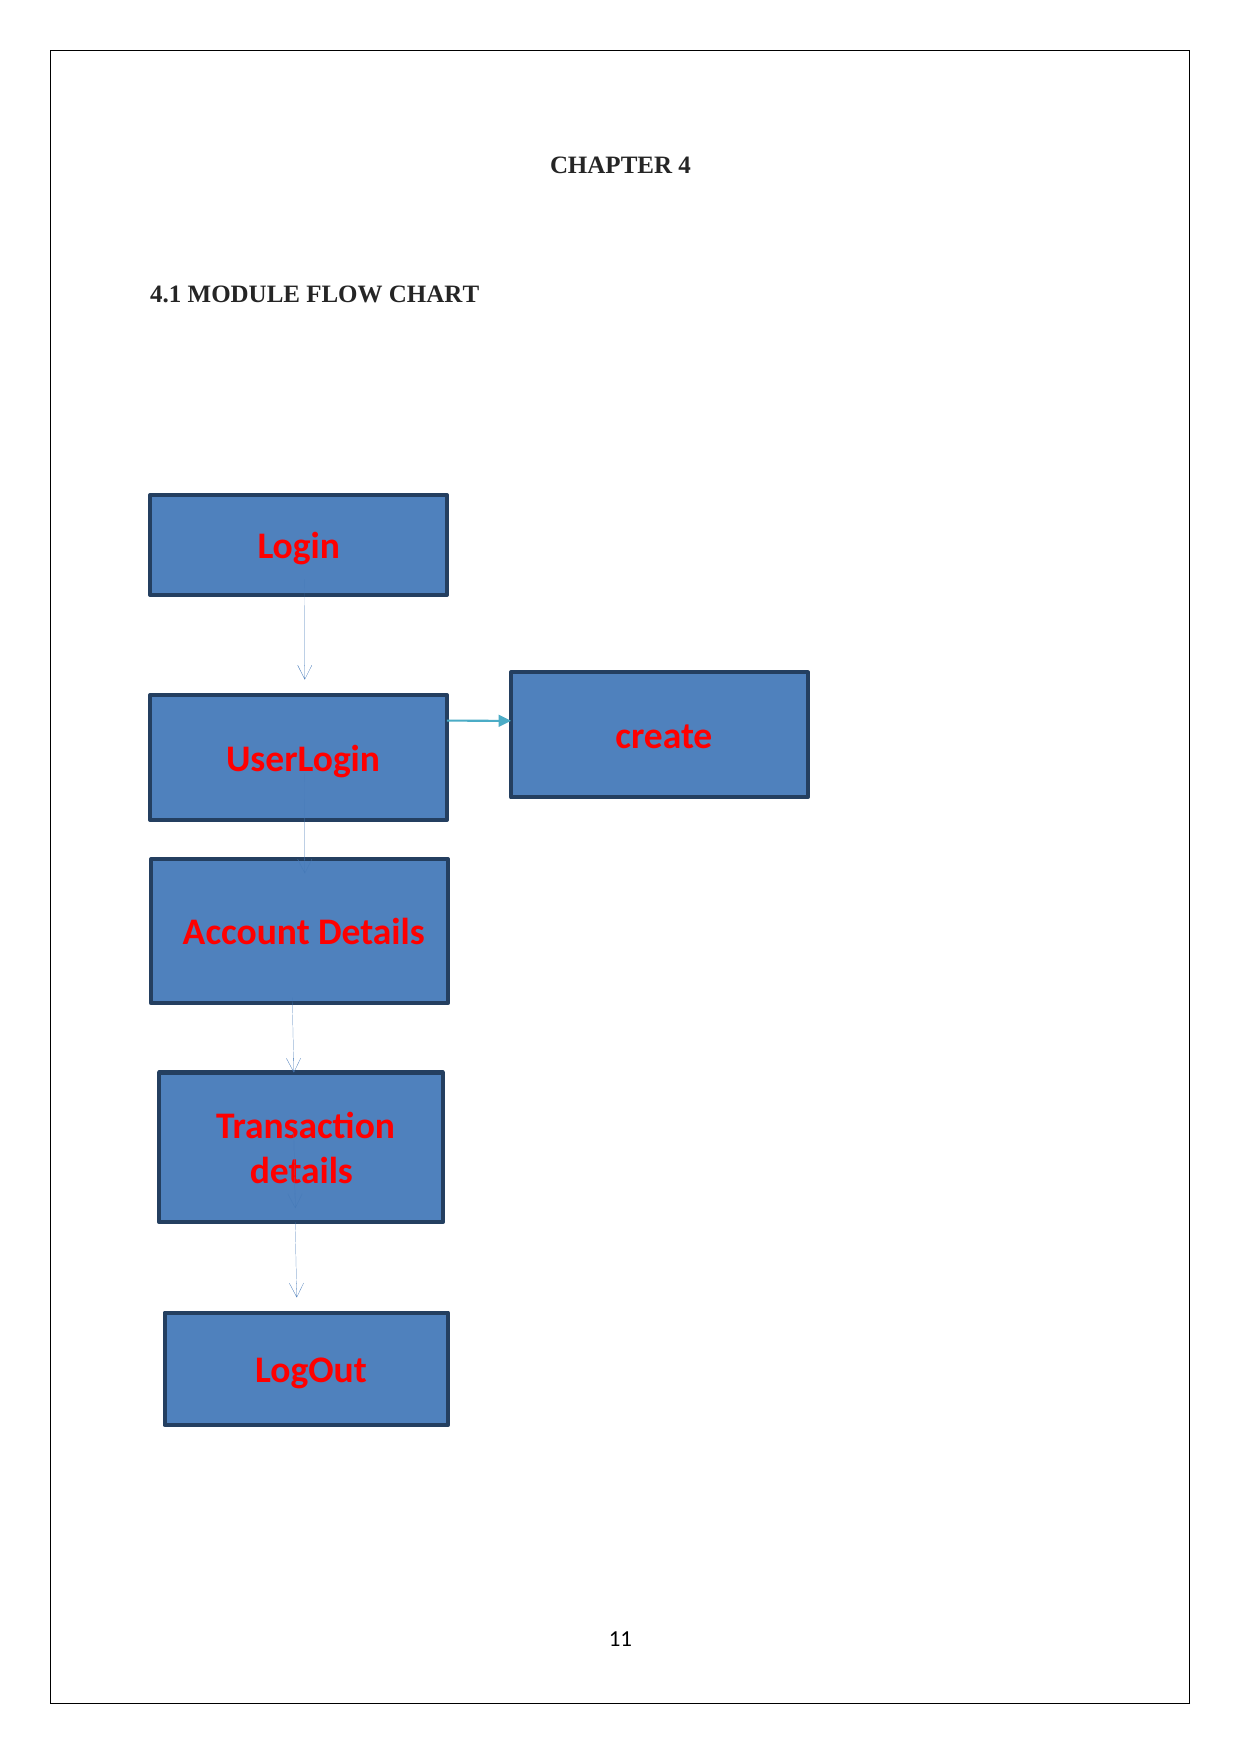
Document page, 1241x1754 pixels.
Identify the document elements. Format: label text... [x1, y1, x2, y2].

text 4.1 MODULE FLOW CHART [150, 279, 1090, 308]
text CHAPTER 4 [150, 150, 1090, 179]
